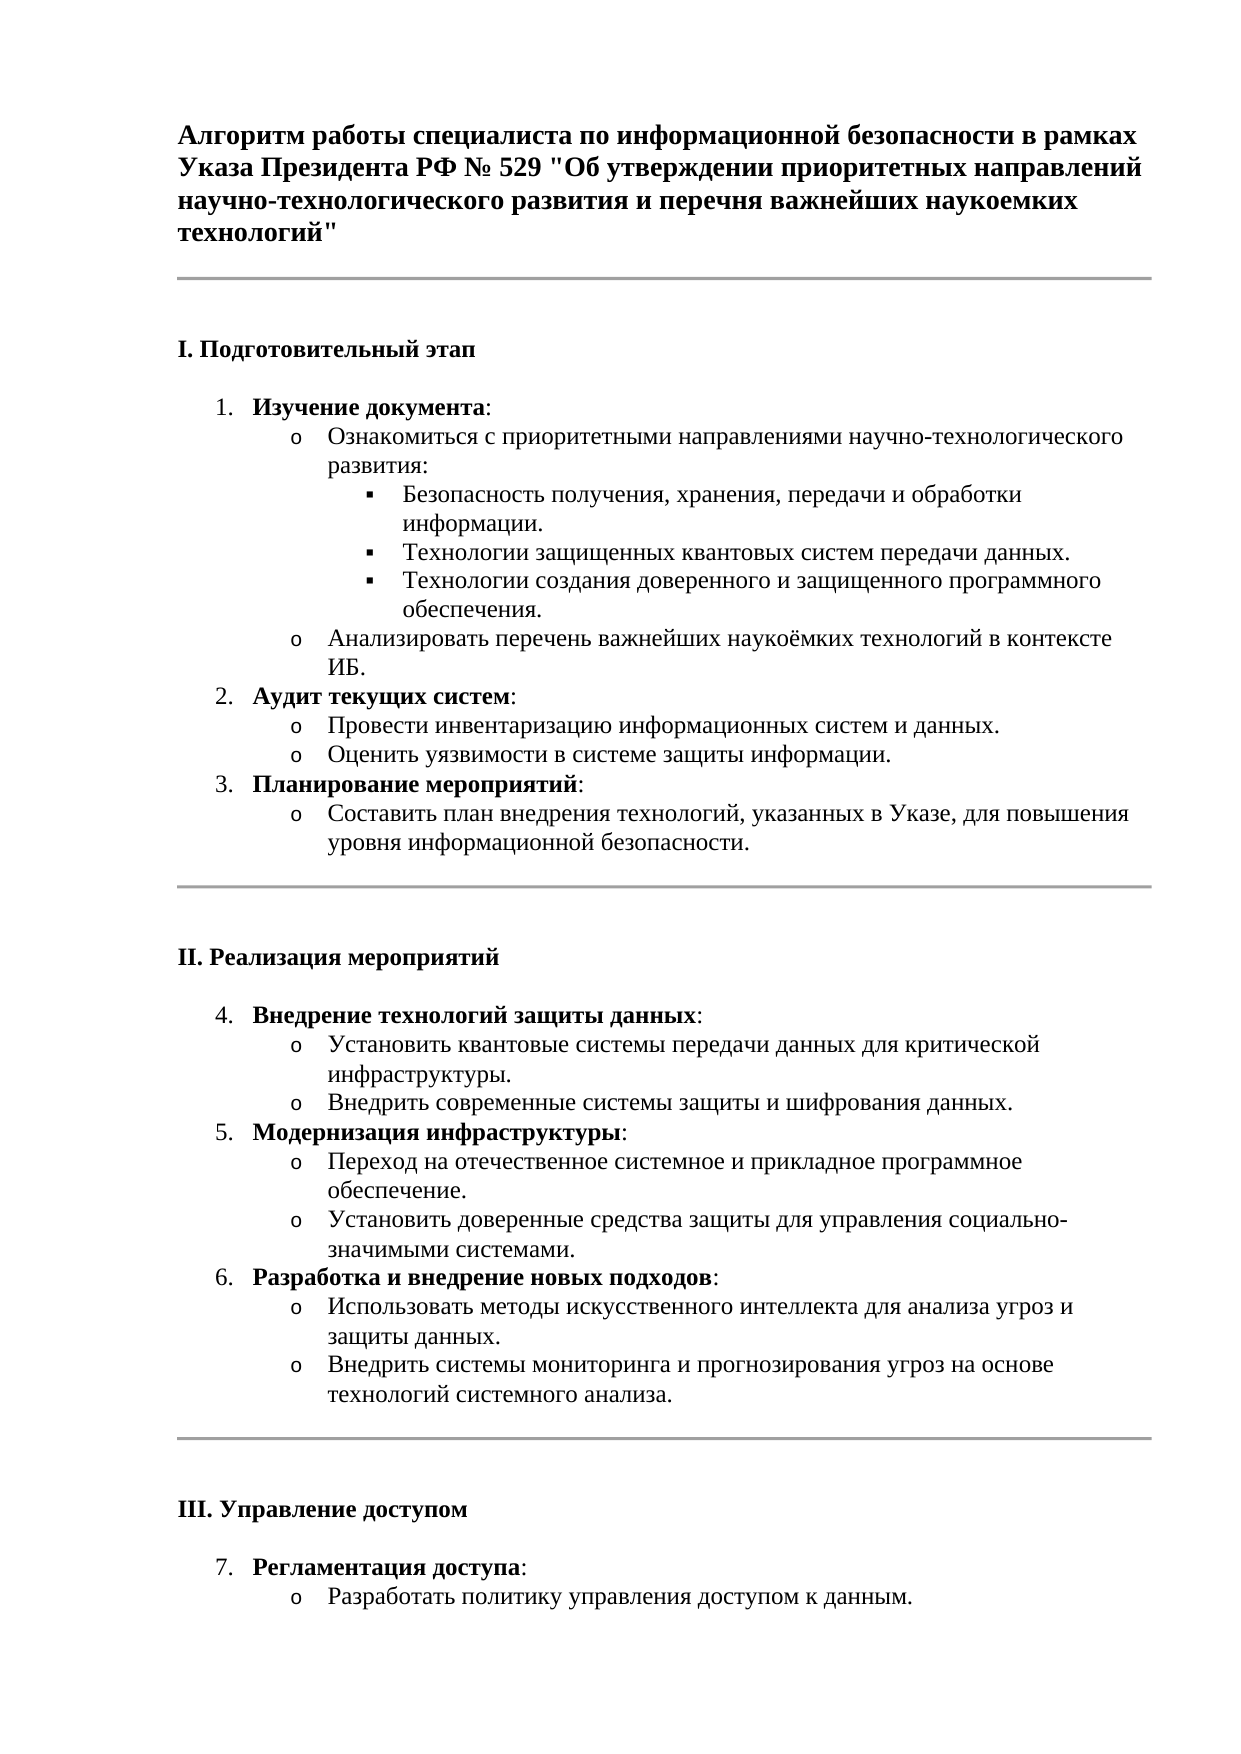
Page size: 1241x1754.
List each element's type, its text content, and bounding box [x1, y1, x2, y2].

text II. Реализация мероприятий [177, 942, 1152, 971]
list Регламентация доступа: [215, 1552, 1152, 1581]
text Алгоритм работы специалиста по информационной безопасности в рамках Указа Президента РФ № 529 "Об утверждении приоритетных направлений научно-технологического развития и перечня важнейших наукоемких технологий" [177, 118, 1152, 248]
list Внедрить системы мониторинга и прогнозирования угроз на основе технологий системного анализа. [290, 1349, 1152, 1408]
list Оценить уязвимости в системе защиты информации. [290, 739, 1152, 769]
list Модернизация инфраструктуры: [215, 1117, 1152, 1146]
list Разработка и внедрение новых подходов: [215, 1262, 1152, 1291]
list Безопасность получения, хранения, передачи и обработки информации. [365, 479, 1152, 537]
list Использовать методы искусственного интеллекта для анализа угроз и защиты данных. [290, 1291, 1152, 1349]
list Внедрить современные системы защиты и шифрования данных. [290, 1087, 1152, 1117]
text I. Подготовительный этап [177, 334, 1152, 363]
list Изучение документа: [215, 392, 1152, 421]
list Планирование мероприятий: [215, 769, 1152, 798]
list Переход на отечественное системное и прикладное программное обеспечение. [290, 1146, 1152, 1204]
list Разработать политику управления доступом к данным. [290, 1581, 1152, 1611]
list Провести инвентаризацию информационных систем и данных. [290, 710, 1152, 739]
list Установить квантовые системы передачи данных для критической инфраструктуры. [290, 1029, 1152, 1087]
list Внедрение технологий защиты данных: [215, 1000, 1152, 1029]
list Установить доверенные средства защиты для управления социально-значимыми системами. [290, 1204, 1152, 1262]
list Ознакомиться с приоритетными направлениями научно-технологического развития: [290, 421, 1152, 479]
text III. Управление доступом [177, 1494, 1152, 1523]
list Технологии создания доверенного и защищенного программного обеспечения. [365, 565, 1152, 623]
list Составить план внедрения технологий, указанных в Указе, для повышения уровня информационной безопасности. [290, 798, 1152, 856]
list Аудит текущих систем: [215, 681, 1152, 710]
list Анализировать перечень важнейших наукоёмких технологий в контексте ИБ. [290, 623, 1152, 681]
list Технологии защищенных квантовых систем передачи данных. [365, 537, 1152, 565]
